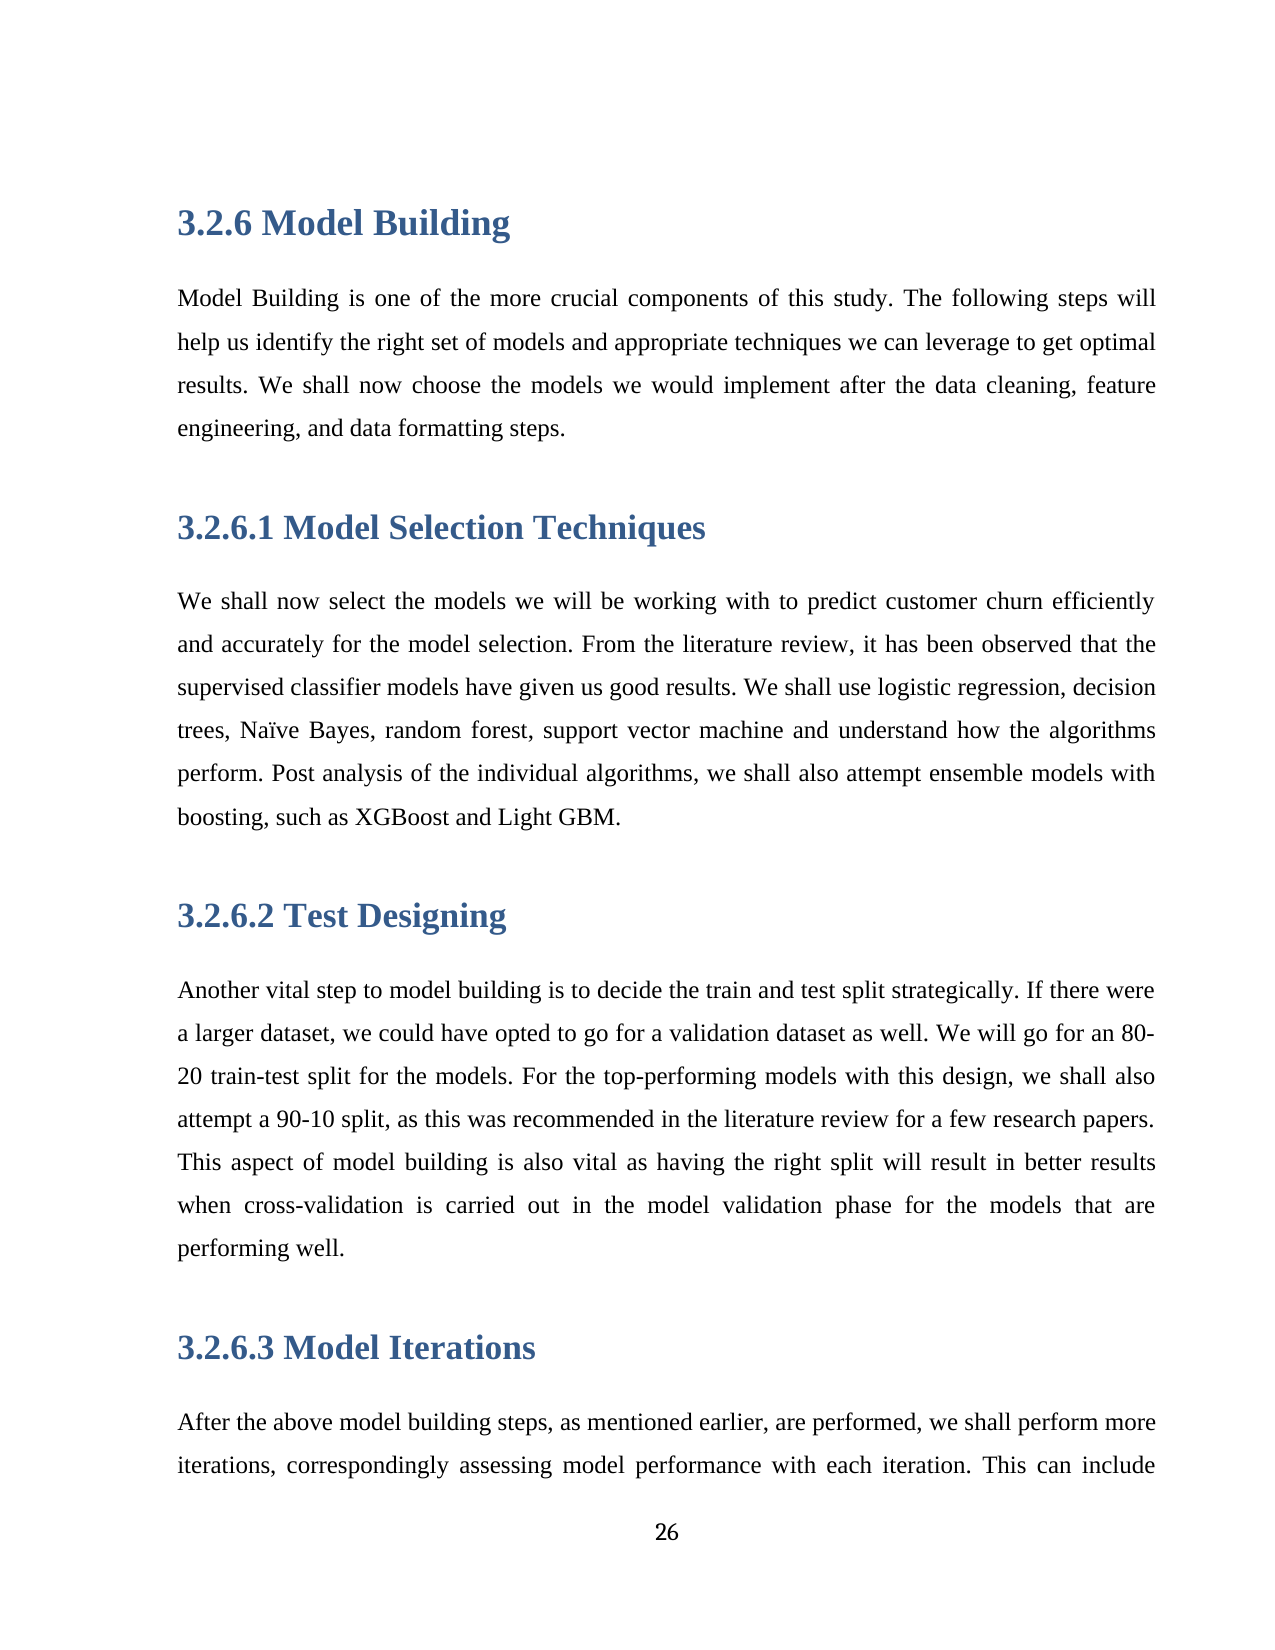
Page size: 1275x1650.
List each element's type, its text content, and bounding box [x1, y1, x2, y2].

text We shall now select the models we will be working with to predict customer churn efficiently and accurately for the model selection. From the literature review, it has been observed that the supervised classifier models have given us good results. We shall use logistic regression, decision trees, Naïve Bayes, random forest, support vector machine and understand how the algorithms perform. Post analysis of the individual algorithms, we shall also attempt ensemble models with boosting, such as XGBoost and Light GBM. [177, 586, 1157, 830]
subtitle 3.2.6.2 Test Designing [177, 895, 1157, 936]
subtitle 3.2.6.3 Model Iterations [177, 1327, 1157, 1367]
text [177, 1407, 1157, 1478]
text Another vital step to model building is to decide the train and test split strategically. If there were a larger dataset, we could have opted to go for a validation dataset as well. We will go for an 80-20 train-test split for the models. For the top-performing models with this design, we shall also attempt a 90-10 split, as this was recommended in the literature review for a few research papers. This aspect of model building is also vital as having the right split will result in better results when cross-validation is carried out in the model validation phase for the models that are performing well. [177, 975, 1157, 1262]
subtitle 3.2.6 Model Building [177, 200, 1157, 243]
text Model Building is one of the more crucial components of this study. The following steps will help us identify the right set of models and appropriate techniques we can leverage to get optimal results. We shall now choose the models we would implement after the data cleaning, feature engineering, and data formatting steps. [177, 283, 1157, 442]
subtitle 3.2.6.1 Model Selection Techniques [177, 506, 1157, 547]
